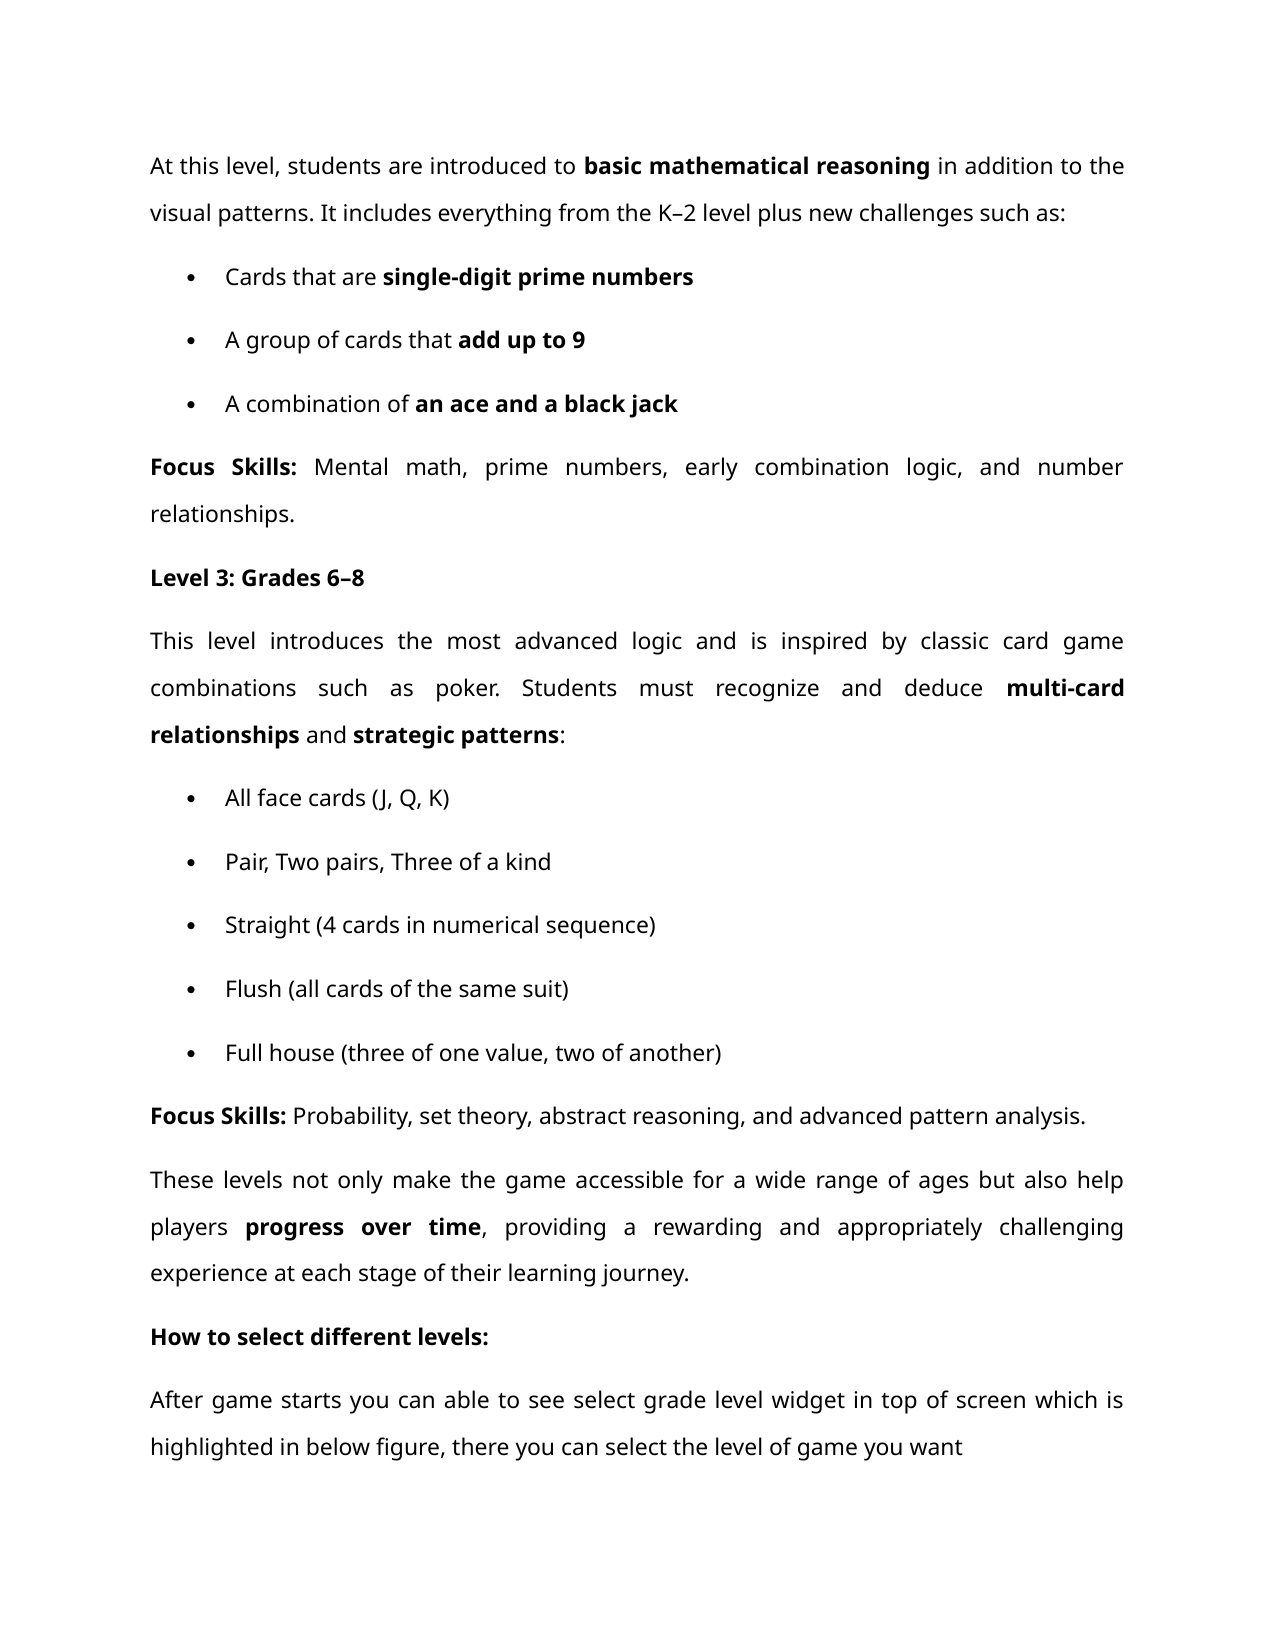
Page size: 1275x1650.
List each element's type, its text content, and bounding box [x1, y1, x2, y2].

text How to select different levels: [150, 1321, 1125, 1352]
list Cards that are single-digit prime numbers [187, 260, 1125, 292]
text These levels not only make the game accessible for a wide range of ages but also help players progress over time, providing a rewarding and appropriately challenging experience at each stage of their learning journey. [150, 1163, 1125, 1288]
list Full house (three of one value, two of another) [187, 1036, 1125, 1068]
list A combination of an ace and a black jack [187, 387, 1125, 419]
text At this level, students are introduced to basic mathematical reasoning in addition to the visual patterns. It includes everything from the K–2 level plus new challenges such as: [150, 150, 1125, 228]
list A group of cards that add up to 9 [187, 324, 1125, 355]
text This level introduces the most advanced logic and is inspired by classic card game combinations such as poker. Students must recognize and deduce multi-card relationships and strategic patterns: [150, 625, 1125, 750]
list Flush (all cards of the same suit) [187, 973, 1125, 1004]
list Pair, Two pairs, Three of a kind [187, 846, 1125, 877]
text Level 3: Grades 6–8 [150, 561, 1125, 593]
text Focus Skills: Mental math, prime numbers, early combination logic, and number relationships. [150, 451, 1125, 529]
text Focus Skills: Probability, set theory, abstract reasoning, and advanced pattern analysis. [150, 1100, 1125, 1131]
list Straight (4 cards in numerical sequence) [187, 909, 1125, 941]
text After game starts you can able to see select grade level widget in top of screen which is highlighted in below figure, there you can select the level of game you want [150, 1384, 1125, 1462]
list All face cards (J, Q, K) [187, 782, 1125, 813]
